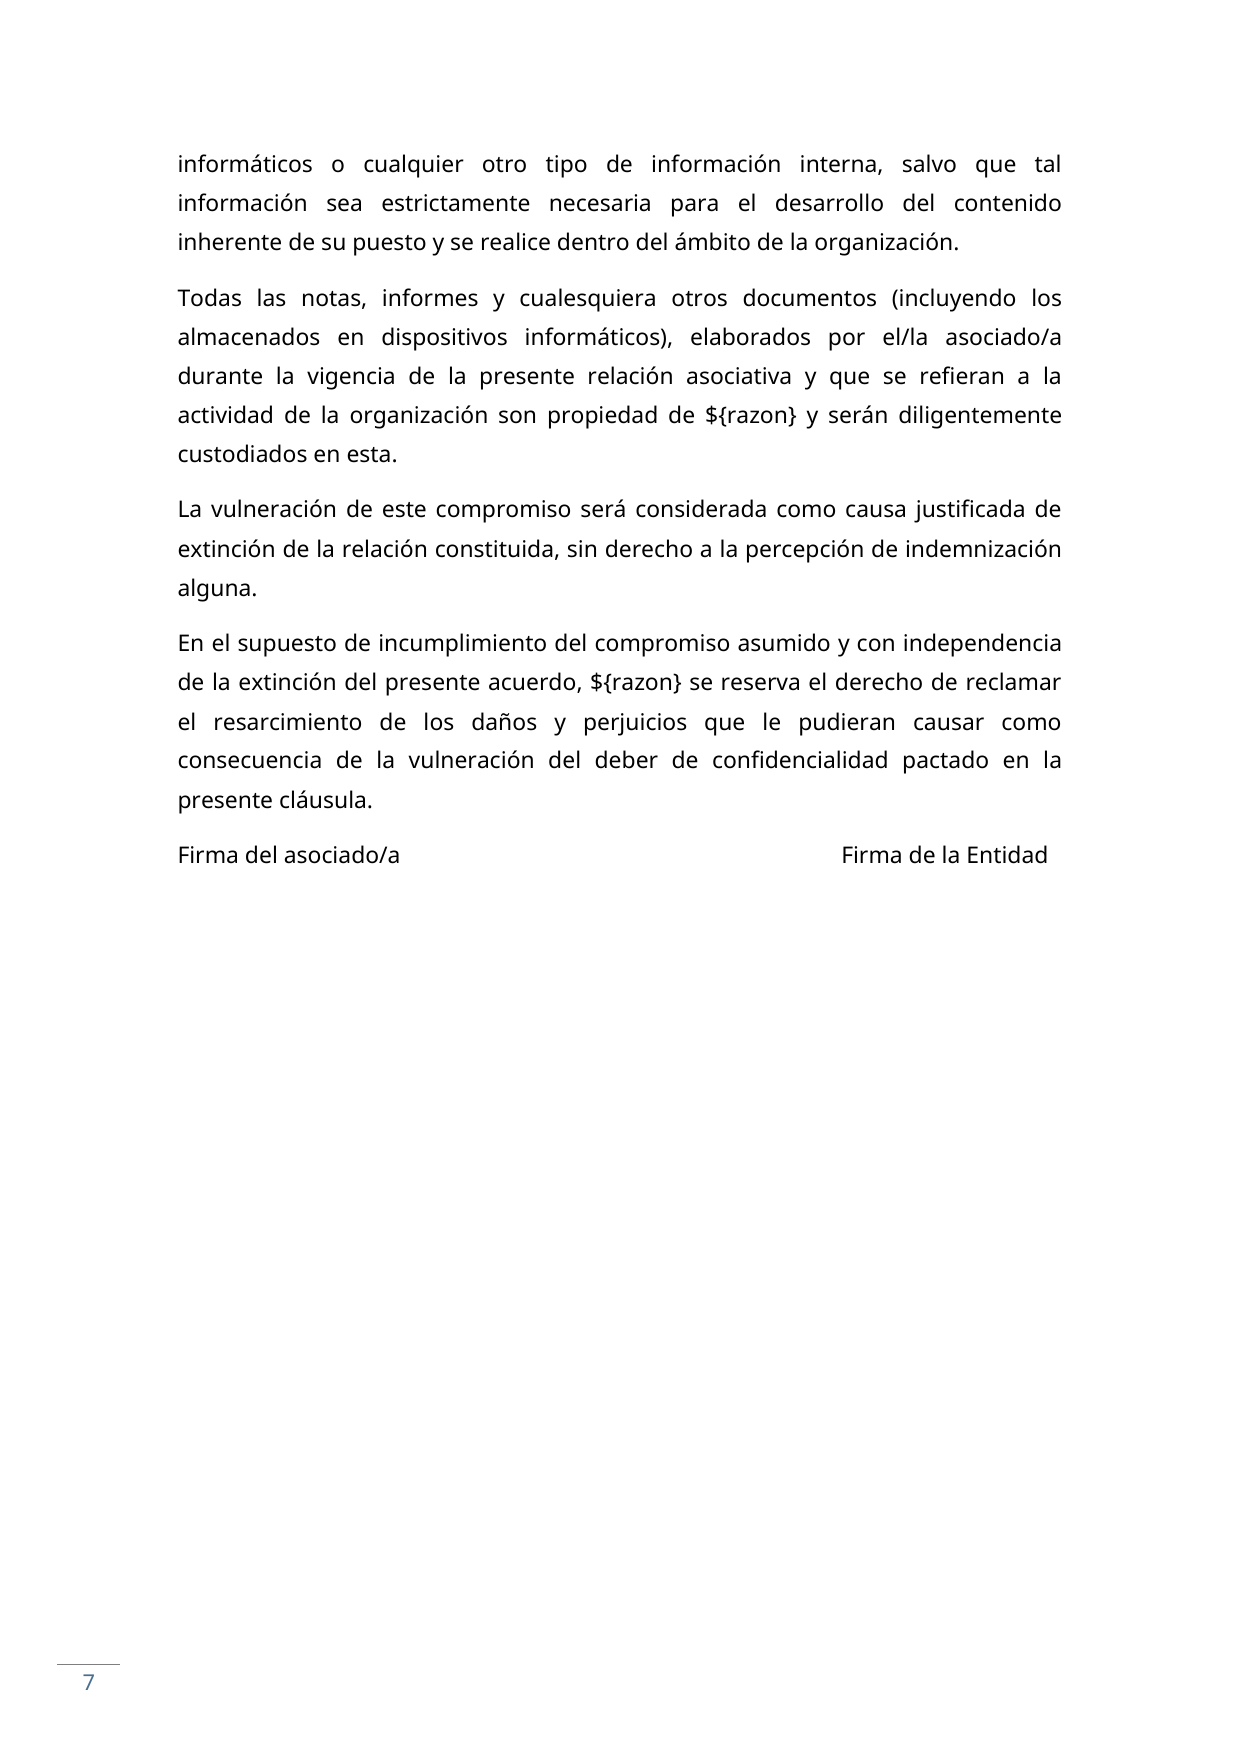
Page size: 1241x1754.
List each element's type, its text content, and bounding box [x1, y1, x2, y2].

text En el supuesto de incumplimiento del compromiso asumido y con independencia de la extinción del presente acuerdo, ${razon} se reserva el derecho de reclamar el resarcimiento de los daños y perjuicios que le pudieran causar como consecuencia de la vulneración del deber de confidencialidad pactado en la presente cláusula. [177, 627, 1063, 815]
text Firma del asociado/a Firma de la Entidad [177, 839, 1063, 871]
text Todas las notas, informes y cualesquiera otros documentos (incluyendo los almacenados en dispositivos informáticos), elaborados por el/la asociado/a durante la vigencia de la presente relación asociativa y que se refieran a la actividad de la organización son propiedad de ${razon} y serán diligentemente custodiados en esta. [177, 281, 1063, 469]
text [177, 148, 1063, 257]
text La vulneración de este compromiso será considerada como causa justificada de extinción de la relación constituida, sin derecho a la percepción de indemnización alguna. [177, 493, 1063, 603]
